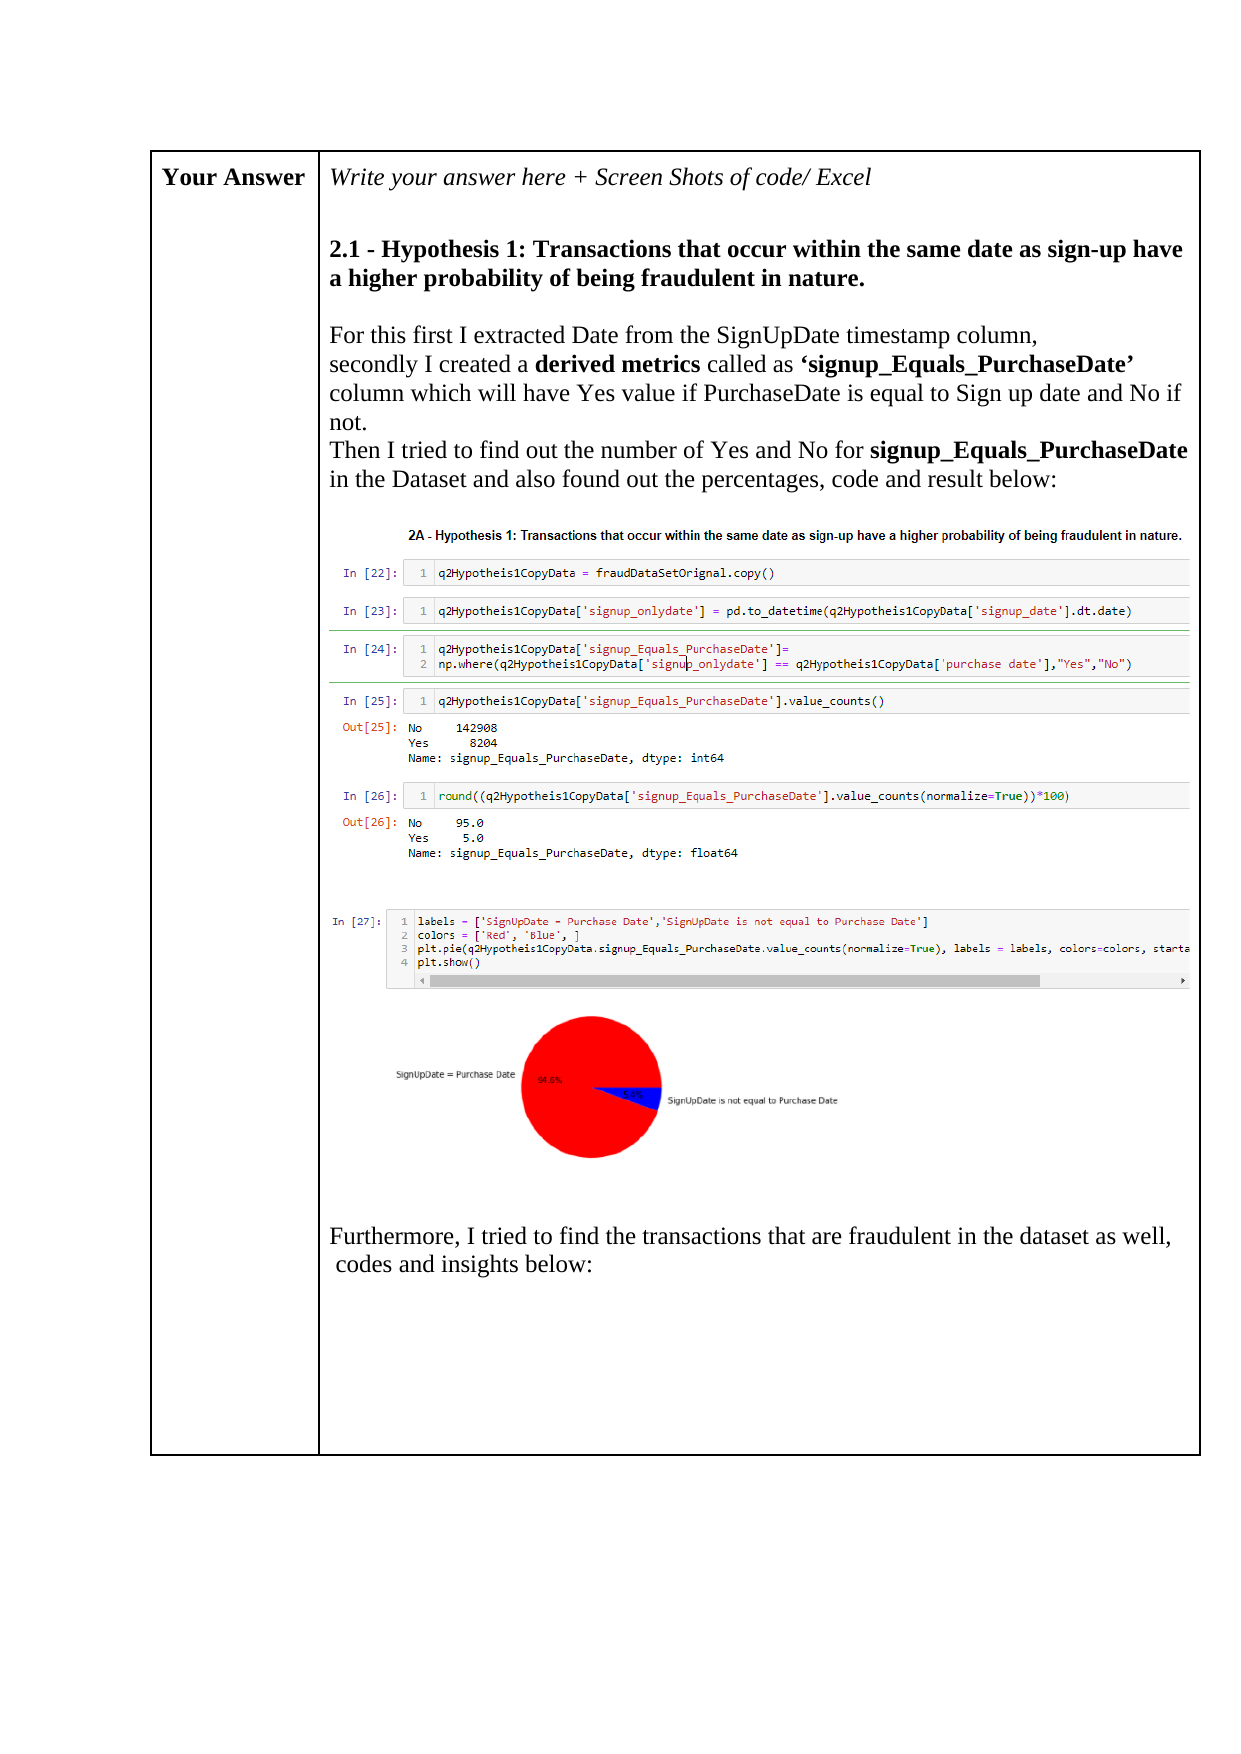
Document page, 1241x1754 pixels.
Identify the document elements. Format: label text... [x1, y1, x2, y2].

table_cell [320, 152, 1199, 1454]
table_cell Your Answer [152, 152, 318, 1454]
picture [329, 521, 1190, 867]
picture [329, 895, 1190, 1164]
